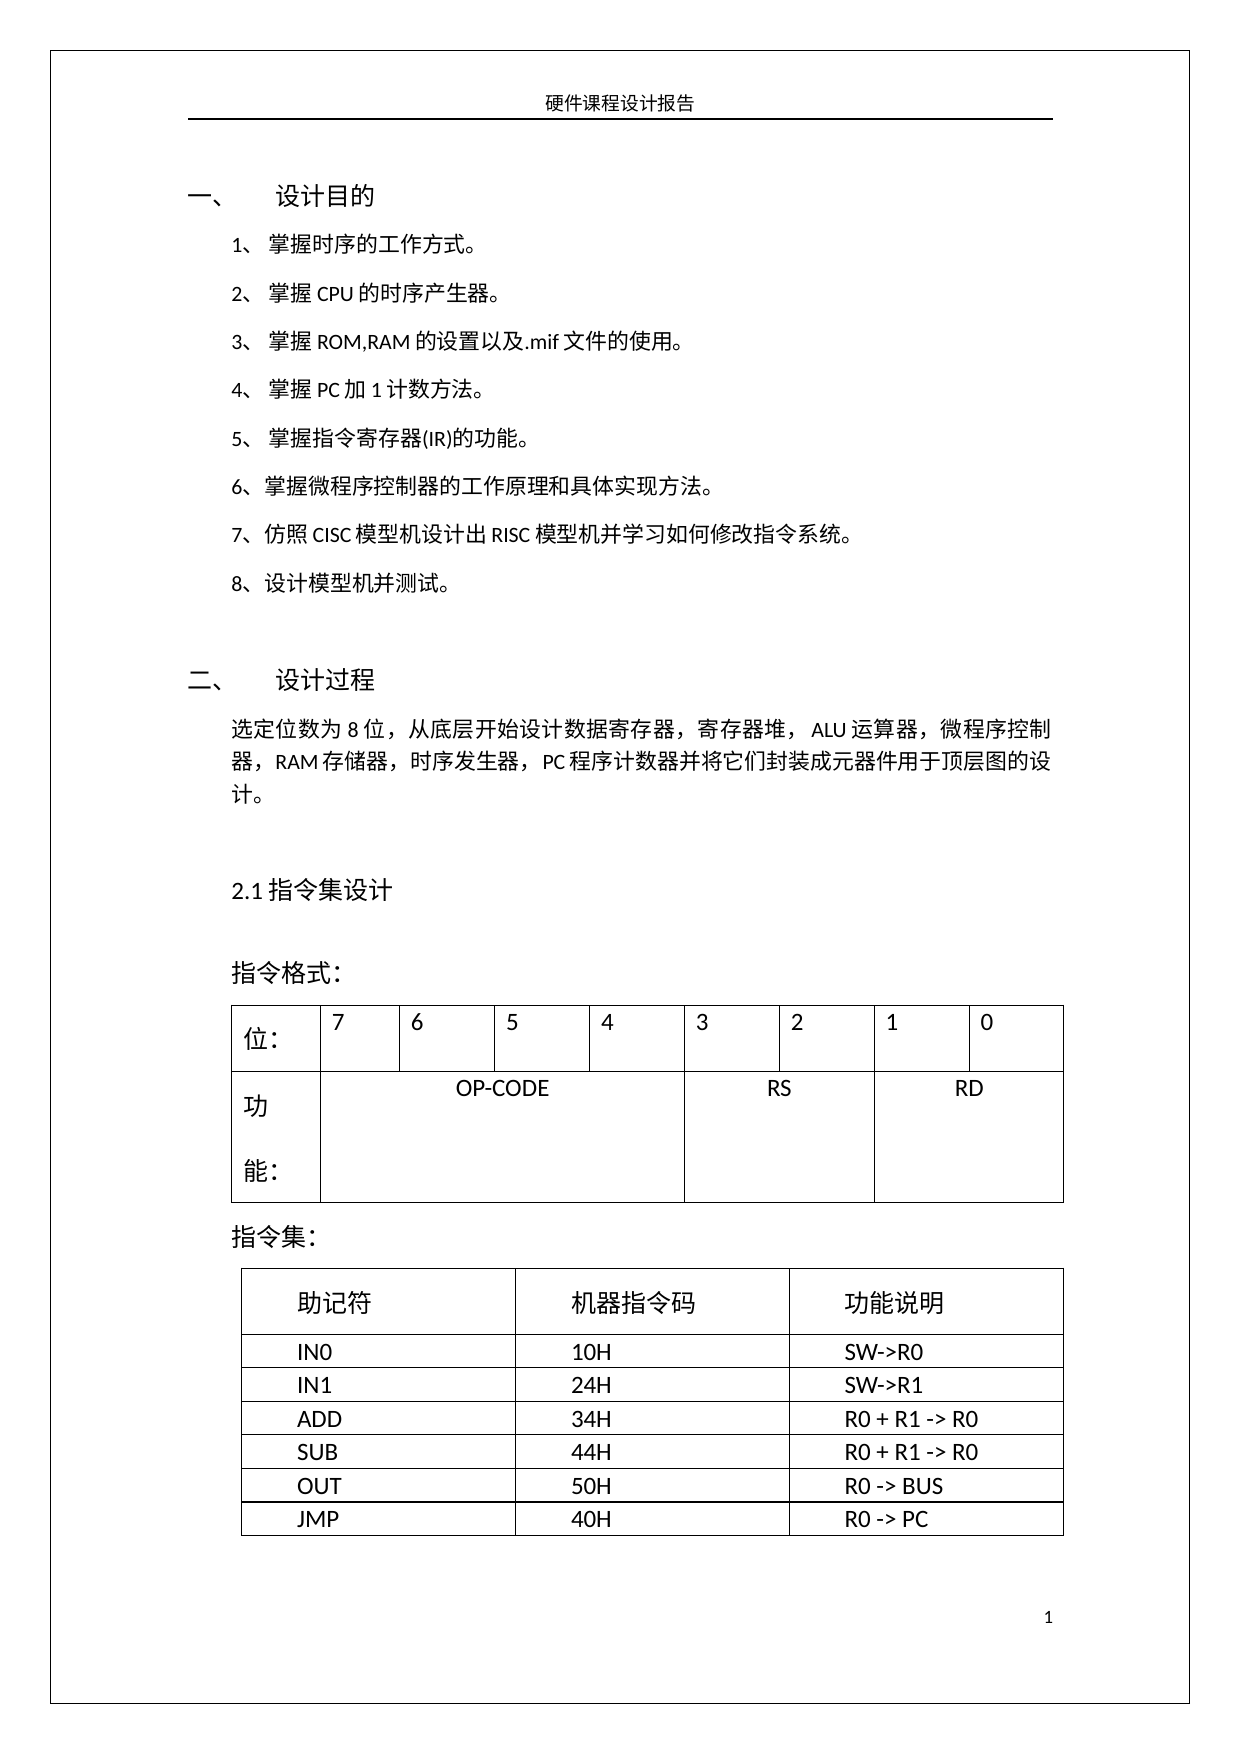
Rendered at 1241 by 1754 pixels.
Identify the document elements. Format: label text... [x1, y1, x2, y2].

list 设计目的 [187, 162, 1053, 227]
table_cell OUT [242, 1469, 515, 1501]
list 掌握指令寄存器(IR)的功能。 [231, 420, 1053, 453]
list 设计过程 [187, 646, 1053, 711]
list 2.1指令集设计 [231, 856, 1053, 921]
table_cell 44H [516, 1435, 789, 1468]
table_cell IN0 [242, 1335, 515, 1367]
table_cell RD [875, 1072, 1063, 1202]
table_cell 34H [516, 1402, 789, 1434]
table_cell JMP [242, 1503, 515, 1535]
list 6、掌握微程序控制器的工作原理和具体实现方法。 [231, 469, 1053, 501]
text 指令格式： [187, 939, 1053, 1004]
table_cell R0 + R1 -> R0 [790, 1402, 1063, 1434]
table_cell 24H [516, 1368, 789, 1401]
table_header 2 [780, 1006, 874, 1071]
text 指令集： [187, 1203, 1053, 1268]
table_header 0 [970, 1006, 1063, 1071]
table_cell 10H [516, 1335, 789, 1367]
table_cell OP-CODE [321, 1072, 684, 1202]
table_header 机器指令码 [516, 1269, 789, 1334]
table_cell SW->R1 [790, 1368, 1063, 1401]
table_header 1 [875, 1006, 969, 1071]
list 掌握CPU的时序产生器。 [231, 275, 1053, 308]
table_header 助记符 [242, 1269, 515, 1334]
table_cell R0 -> PC [790, 1503, 1063, 1535]
table_cell RS [685, 1072, 874, 1202]
table_cell ADD [242, 1402, 515, 1434]
list 掌握时序的工作方式。 [231, 227, 1053, 259]
table_cell SW->R0 [790, 1335, 1063, 1367]
table_header 功能说明 [790, 1269, 1063, 1334]
table_header 5 [495, 1006, 589, 1071]
table_cell 40H [516, 1503, 789, 1535]
table_cell R0 + R1 -> R0 [790, 1435, 1063, 1468]
table_header 3 [685, 1006, 779, 1071]
table_cell R0 -> BUS [790, 1469, 1063, 1501]
table_cell IN1 [242, 1368, 515, 1401]
list 选定位数为8位，从底层开始设计数据寄存器，寄存器堆，ALU运算器，微程序控制器，RAM存储器，时序发生器，PC程序计数器并将它们封装成元器件用于顶层图的设计。 [231, 711, 1053, 809]
table_header 位： [232, 1006, 320, 1071]
table_cell SUB [242, 1435, 515, 1468]
table_header 4 [590, 1006, 684, 1071]
table_cell 50H [516, 1469, 789, 1501]
list 掌握PC加1计数方法。 [231, 372, 1053, 404]
list 7、仿照CISC模型机设计出RISC模型机并学习如何修改指令系统。 [231, 517, 1053, 549]
list 8、设计模型机并测试。 [231, 565, 1053, 598]
table_header 6 [400, 1006, 494, 1071]
table_header 7 [321, 1006, 399, 1071]
table_cell 功能： [232, 1072, 320, 1202]
list 掌握ROM,RAM的设置以及.mif文件的使用。 [231, 324, 1053, 356]
